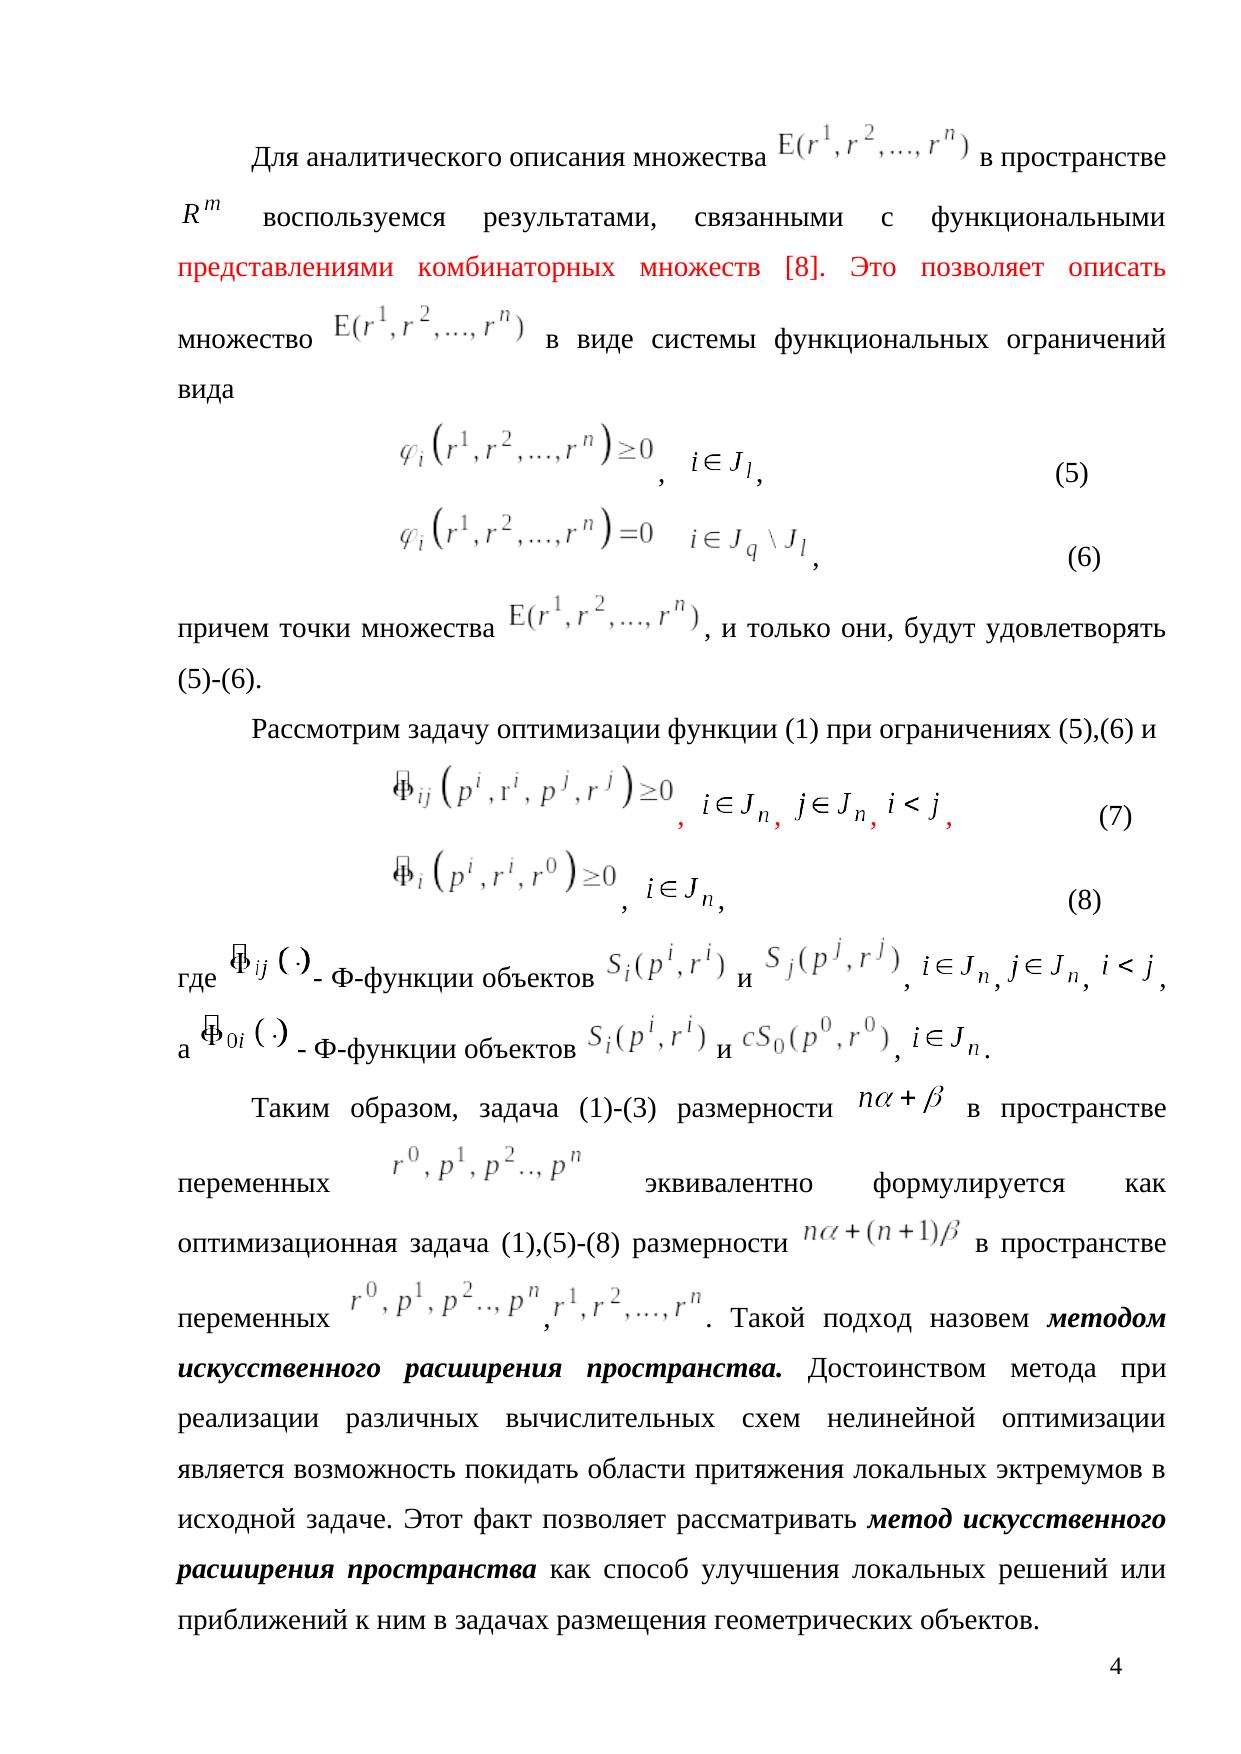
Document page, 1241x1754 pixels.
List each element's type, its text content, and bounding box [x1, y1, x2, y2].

text Для аналитического описания множества в пространстве воспользуемся результатами, связанными с функциональными представлениями комбинаторных множеств [8]. Это позволяет описать множество в виде системы функциональных ограничений вида [177, 118, 1167, 404]
text , , , , (7) [177, 761, 1167, 832]
text где - Ф-функции объектов и , ,, , а - Ф-функции объектов и , . [177, 932, 1167, 1065]
text , , (5) [177, 421, 1167, 488]
text причем точки множества , и только они, будут удовлетворять (5)-(6). [177, 589, 1167, 694]
text , , (8) [177, 848, 1167, 916]
text , (6) [177, 505, 1167, 572]
text Таким образом, задача (1)-(3) размерности в пространстве переменных эквивалентно формулируется как оптимизационная задача (1),(5)-(8) размерности в пространстве переменных ,. Такой подход назовем методом искусственного расширения пространства. Достоинством метода при реализации различных вычислительных схем нелинейной оптимизации является возможность покидать области притяжения локальных эктремумов в исходной задаче. Этот факт позволяет рассматривать метод искусственного расширения пространства как способ улучшения локальных решений или приближений к ним в задачах размещения геометрических объектов. [177, 1082, 1167, 1635]
text Рассмотрим задачу оптимизации функции (1) при ограничениях (5),(6) и [177, 711, 1167, 744]
